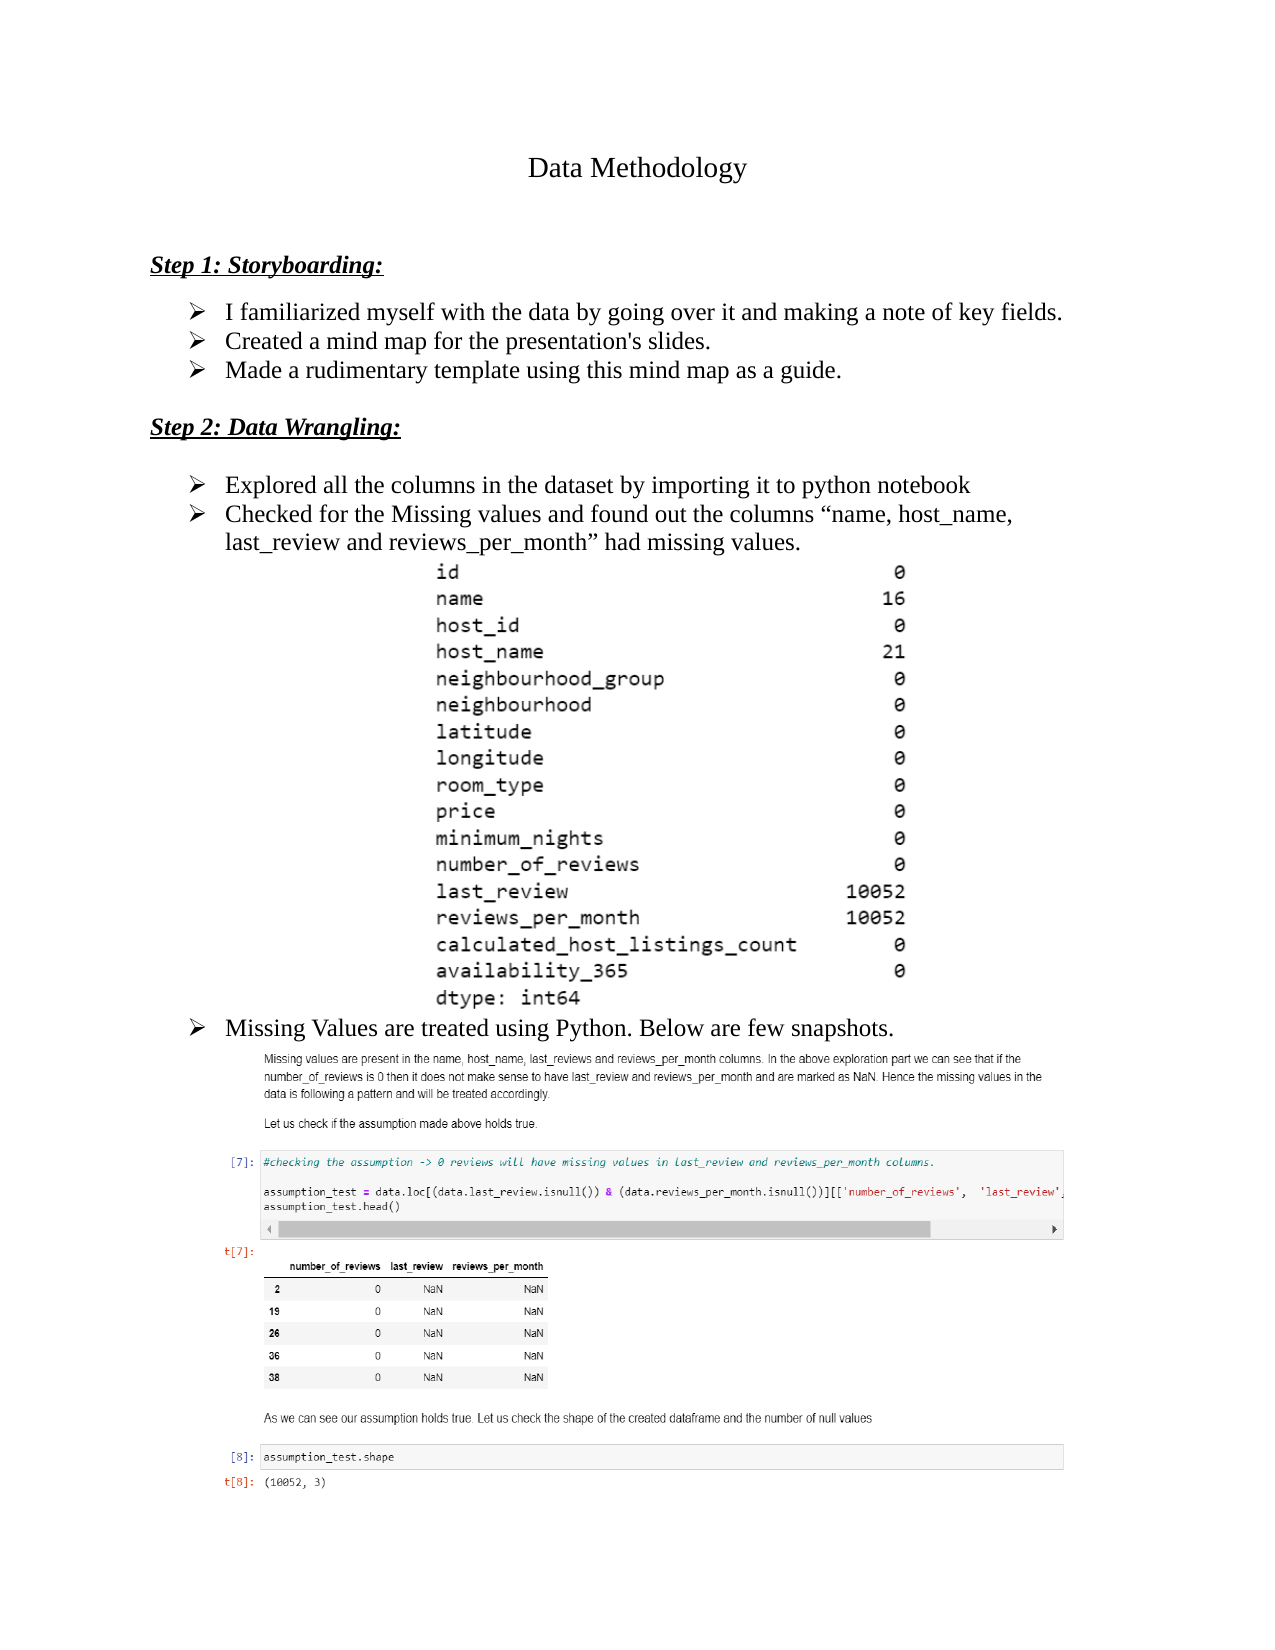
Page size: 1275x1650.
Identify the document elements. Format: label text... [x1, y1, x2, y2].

text Step 1: Storyboarding: [150, 250, 1125, 278]
list Created a mind map for the presentation's slides. [187, 326, 1125, 355]
text Data Methodology [150, 150, 1125, 183]
text Step 2: Data Wrangling: [150, 412, 1125, 441]
list Checked for the Missing values and found out the columns “name, host_name, last_review and reviews_per_month” had missing values. [187, 499, 1125, 556]
list Explored all the columns in the dataset by importing it to python notebook [187, 470, 1125, 499]
picture [225, 1042, 1075, 1492]
list Made a rudimentary template using this mind map as a guide. [187, 355, 1125, 384]
list I familiarized myself with the data by going over it and making a note of key fields. [187, 297, 1125, 326]
list Missing Values are treated using Python. Below are few snapshots. [187, 1013, 1125, 1042]
picture [428, 556, 922, 1014]
